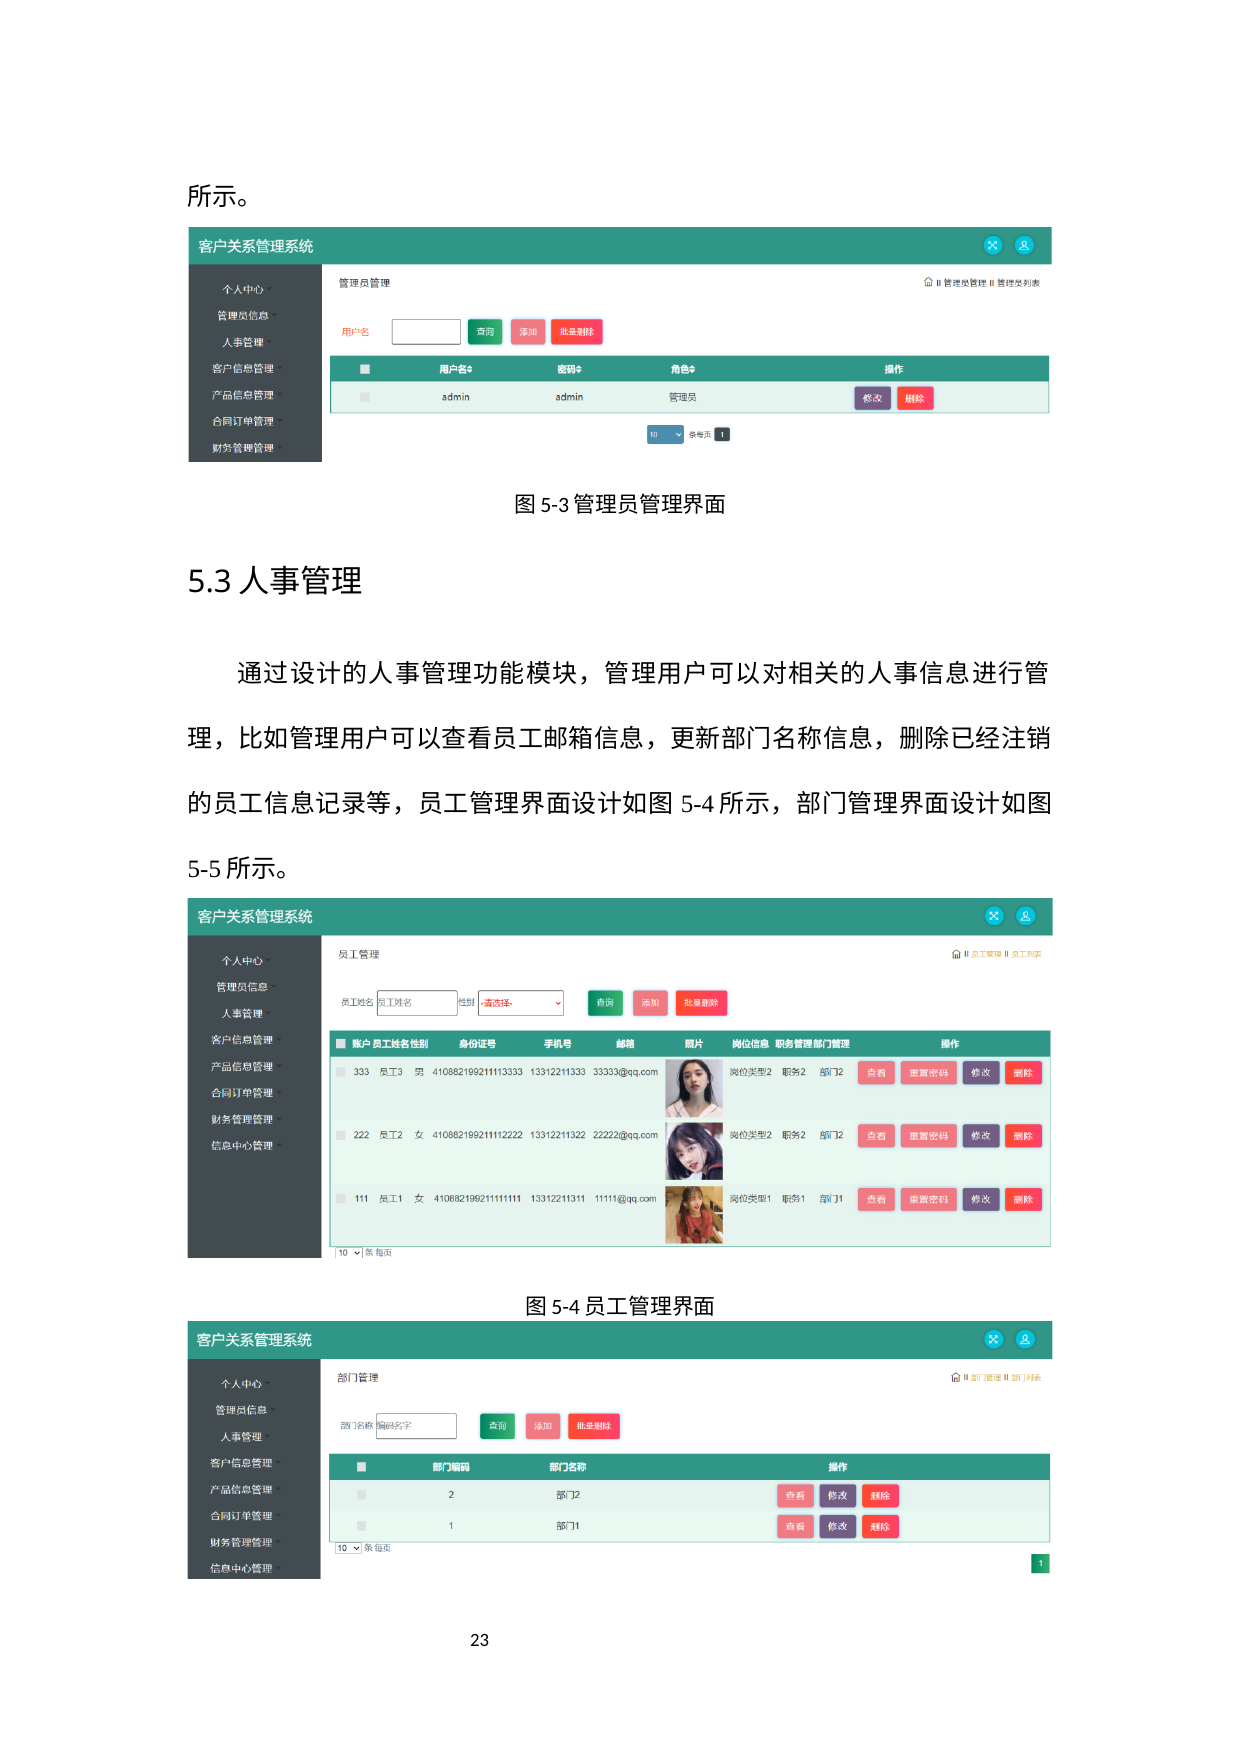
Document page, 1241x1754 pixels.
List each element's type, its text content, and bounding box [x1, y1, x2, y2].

picture [187, 898, 1053, 1258]
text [187, 162, 1053, 227]
picture [188, 227, 1052, 462]
text 通过设计的人事管理功能模块，管理用户可以对相关的人事信息进行管理，比如管理用户可以查看员工邮箱信息，更新部门名称信息，删除已经注销的员工信息记录等，员工管理界面设计如图5-4所示，部门管理界面设计如图5-5所示。 [187, 639, 1053, 898]
subtitle 5.3人事管理 [187, 547, 1053, 612]
picture [187, 1321, 1053, 1579]
text 图5-3管理员管理界面 [187, 487, 1053, 519]
text 图5-4员工管理界面 [187, 1289, 1053, 1321]
